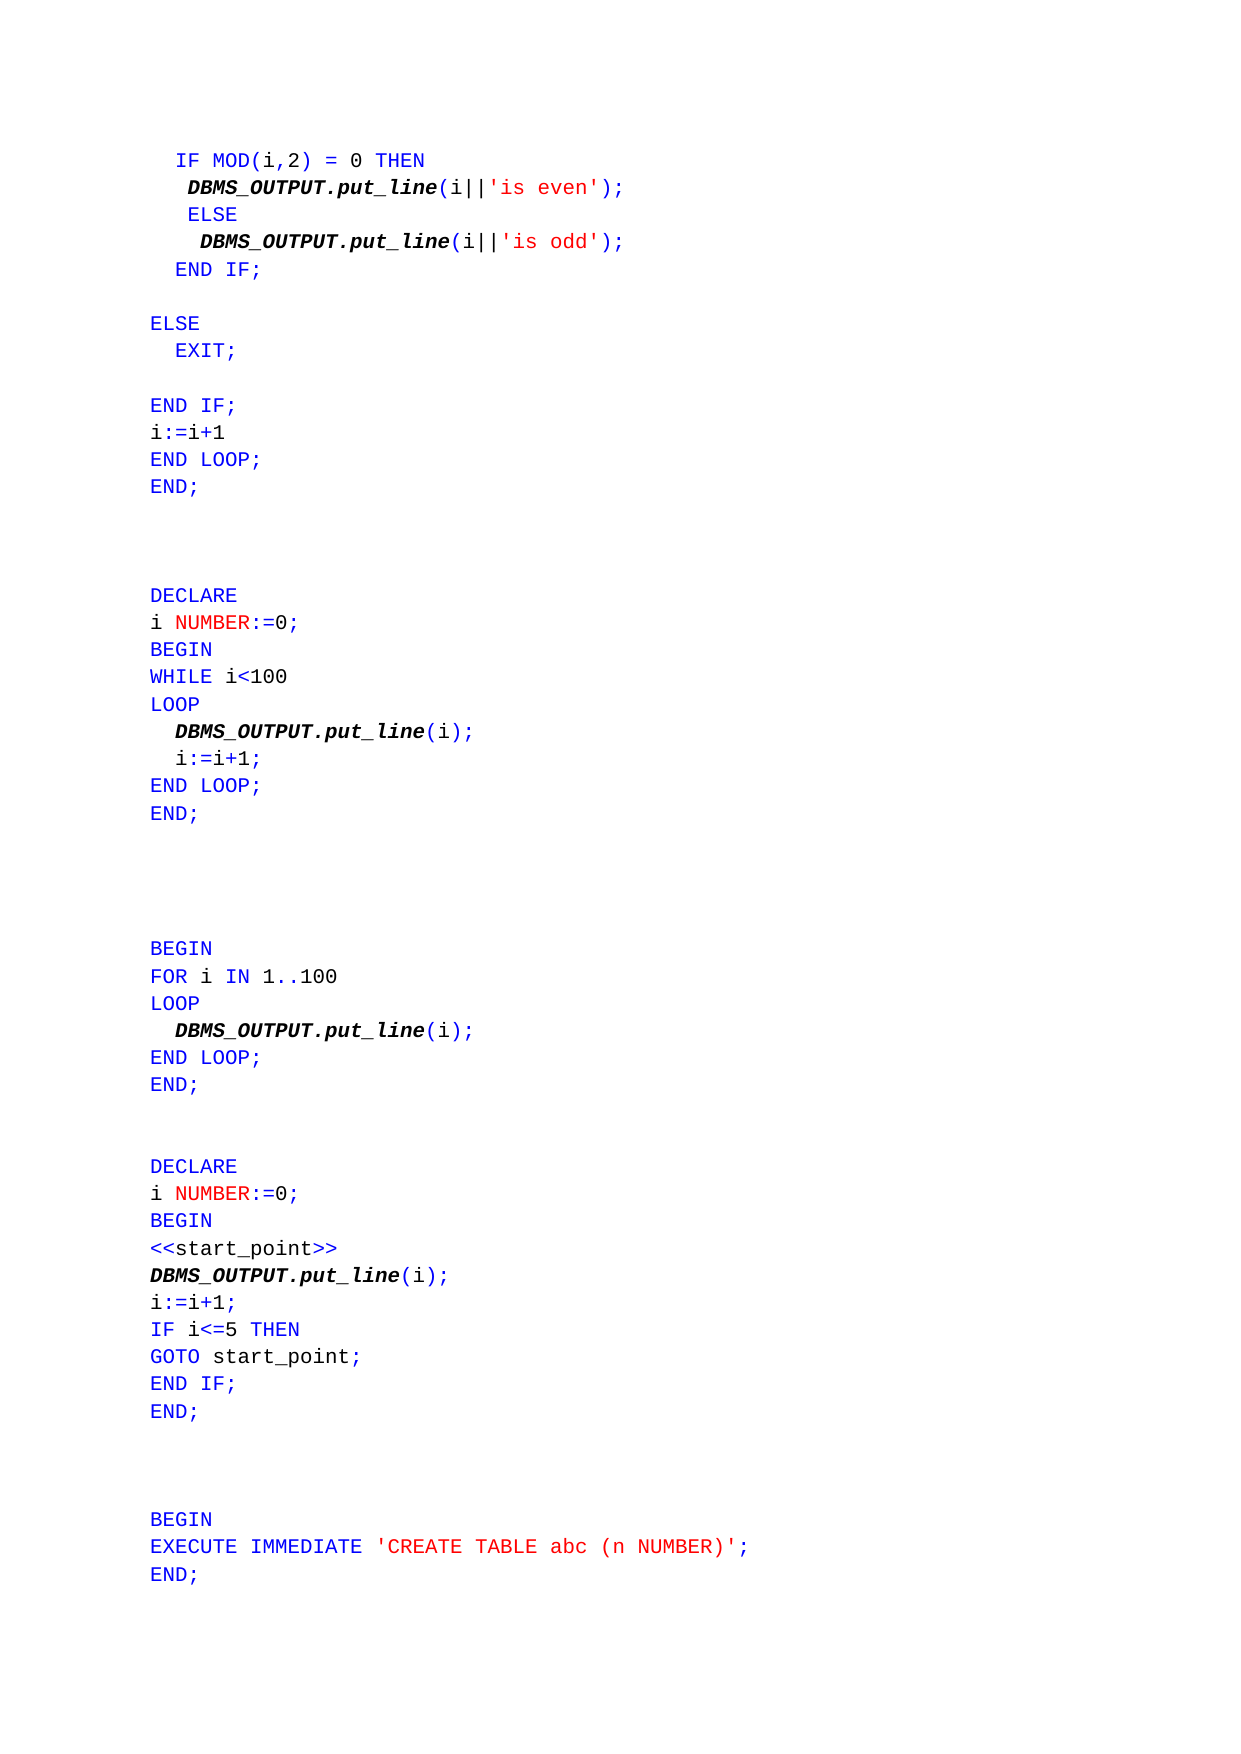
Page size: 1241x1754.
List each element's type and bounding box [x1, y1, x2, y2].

text [150, 150, 1090, 1587]
